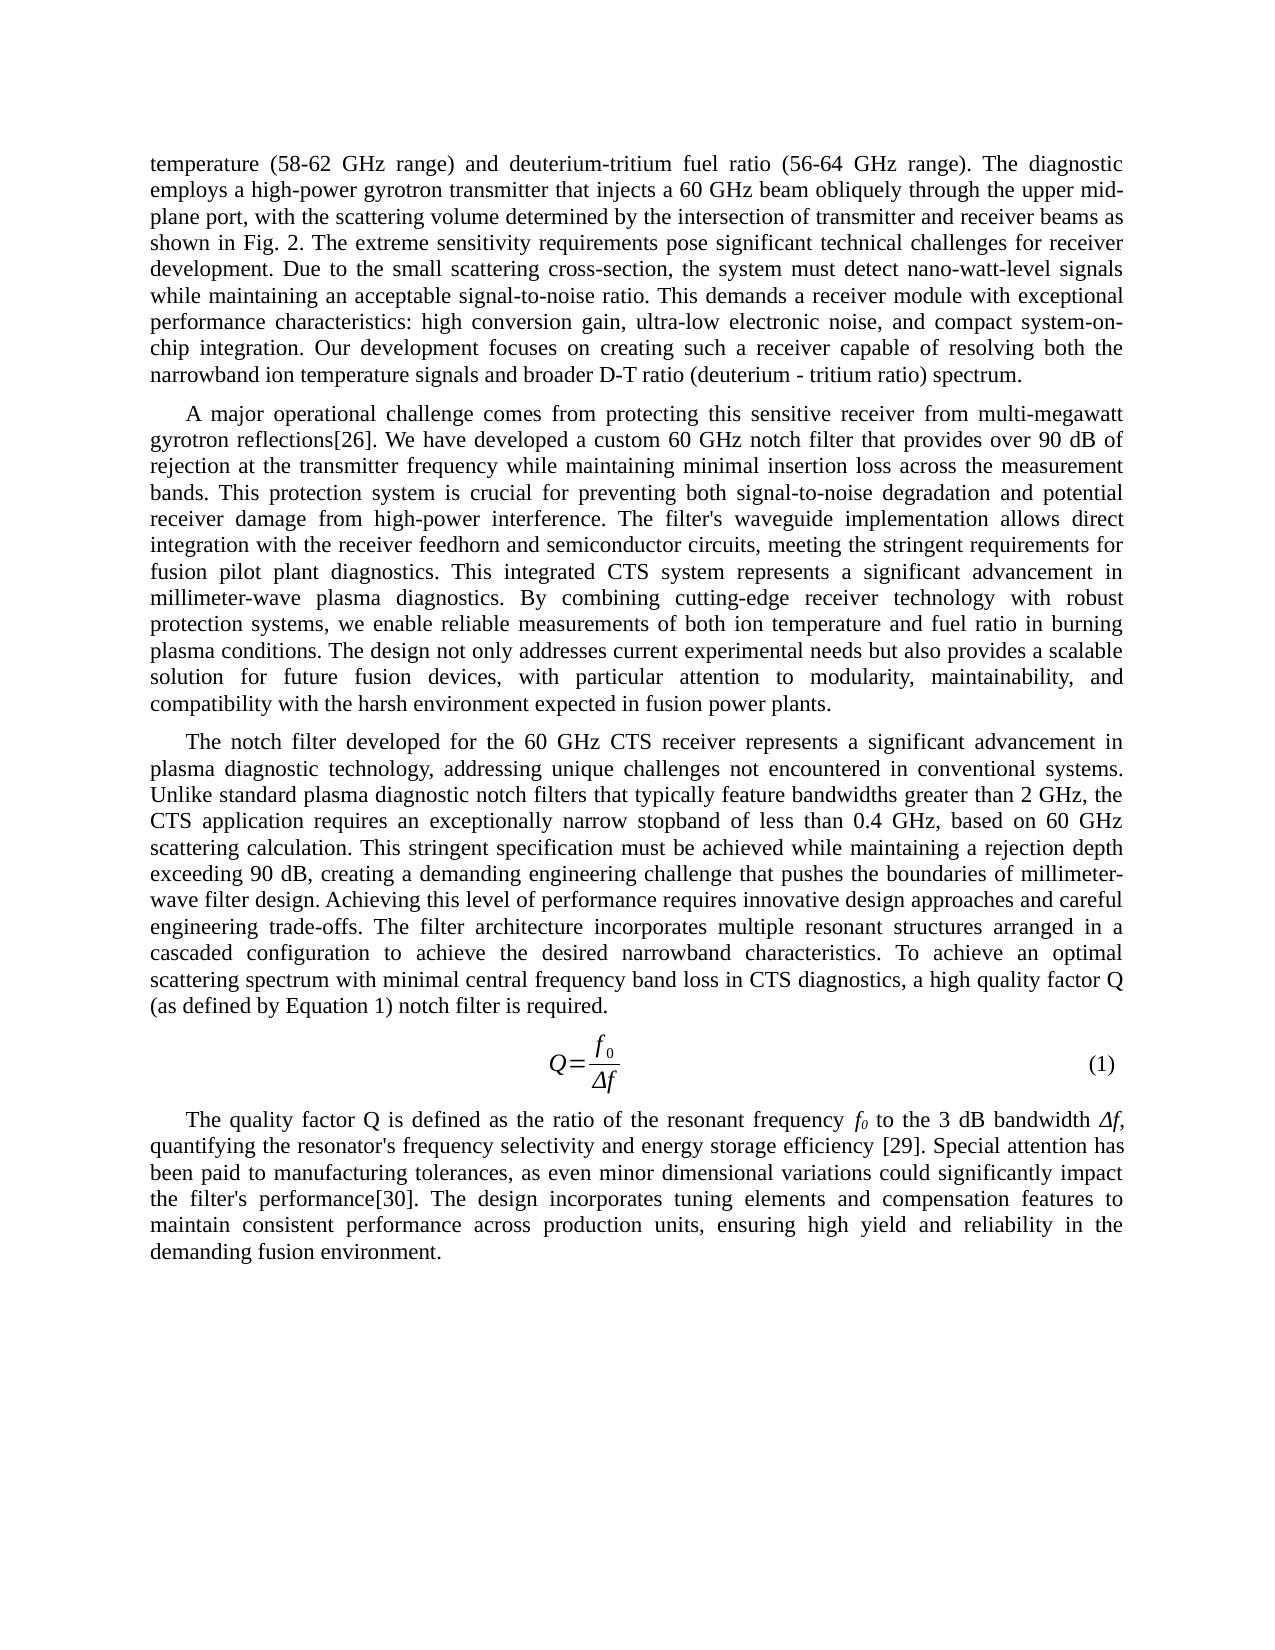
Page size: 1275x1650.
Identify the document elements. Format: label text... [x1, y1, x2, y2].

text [150, 150, 1125, 387]
text A major operational challenge comes from protecting this sensitive receiver from multi-megawatt gyrotron reflections[26]. We have developed a custom 60 GHz notch filter that provides over 90 dB of rejection at the transmitter frequency while maintaining minimal insertion loss across the measurement bands. This protection system is crucial for preventing both signal-to-noise degradation and potential receiver damage from high-power interference. The filter's waveguide implementation allows direct integration with the receiver feedhorn and semiconductor circuits, meeting the stringent requirements for fusion pilot plant diagnostics. This integrated CTS system represents a significant advancement in millimeter-wave plasma diagnostics. By combining cutting-edge receiver technology with robust protection systems, we enable reliable measurements of both ion temperature and fuel ratio in burning plasma conditions. The design not only addresses current experimental needs but also provides a scalable solution for future fusion devices, with particular attention to modularity, maintainability, and compatibility with the harsh environment expected in fusion power plants. [150, 400, 1125, 716]
text The notch filter developed for the 60 GHz CTS receiver represents a significant advancement in plasma diagnostic technology, addressing unique challenges not encountered in conventional systems. Unlike standard plasma diagnostic notch filters that typically feature bandwidths greater than 2 GHz, the CTS application requires an exceptionally narrow stopband of less than 0.4 GHz, based on 60 GHz scattering calculation. This stringent specification must be achieved while maintaining a rejection depth exceeding 90 dB, creating a demanding engineering challenge that pushes the boundaries of millimeter-wave filter design. Achieving this level of performance requires innovative design approaches and careful engineering trade-offs. The filter architecture incorporates multiple resonant structures arranged in a cascaded configuration to achieve the desired narrowband characteristics. To achieve an optimal scattering spectrum with minimal central frequency band loss in CTS diagnostics, a high quality factor Q (as defined by Equation 1) notch filter is required. [150, 728, 1125, 1018]
text (1) [375, 1031, 1125, 1093]
text The quality factor Q is defined as the ratio of the resonant frequency f0 to the 3 dB bandwidth Δf, quantifying the resonator's frequency selectivity and energy storage efficiency [29]. Special attention has been paid to manufacturing tolerances, as even minor dimensional variations could significantly impact the filter's performance[30]. The design incorporates tuning elements and compensation features to maintain consistent performance across production units, ensuring high yield and reliability in the demanding fusion environment. [150, 1106, 1125, 1264]
